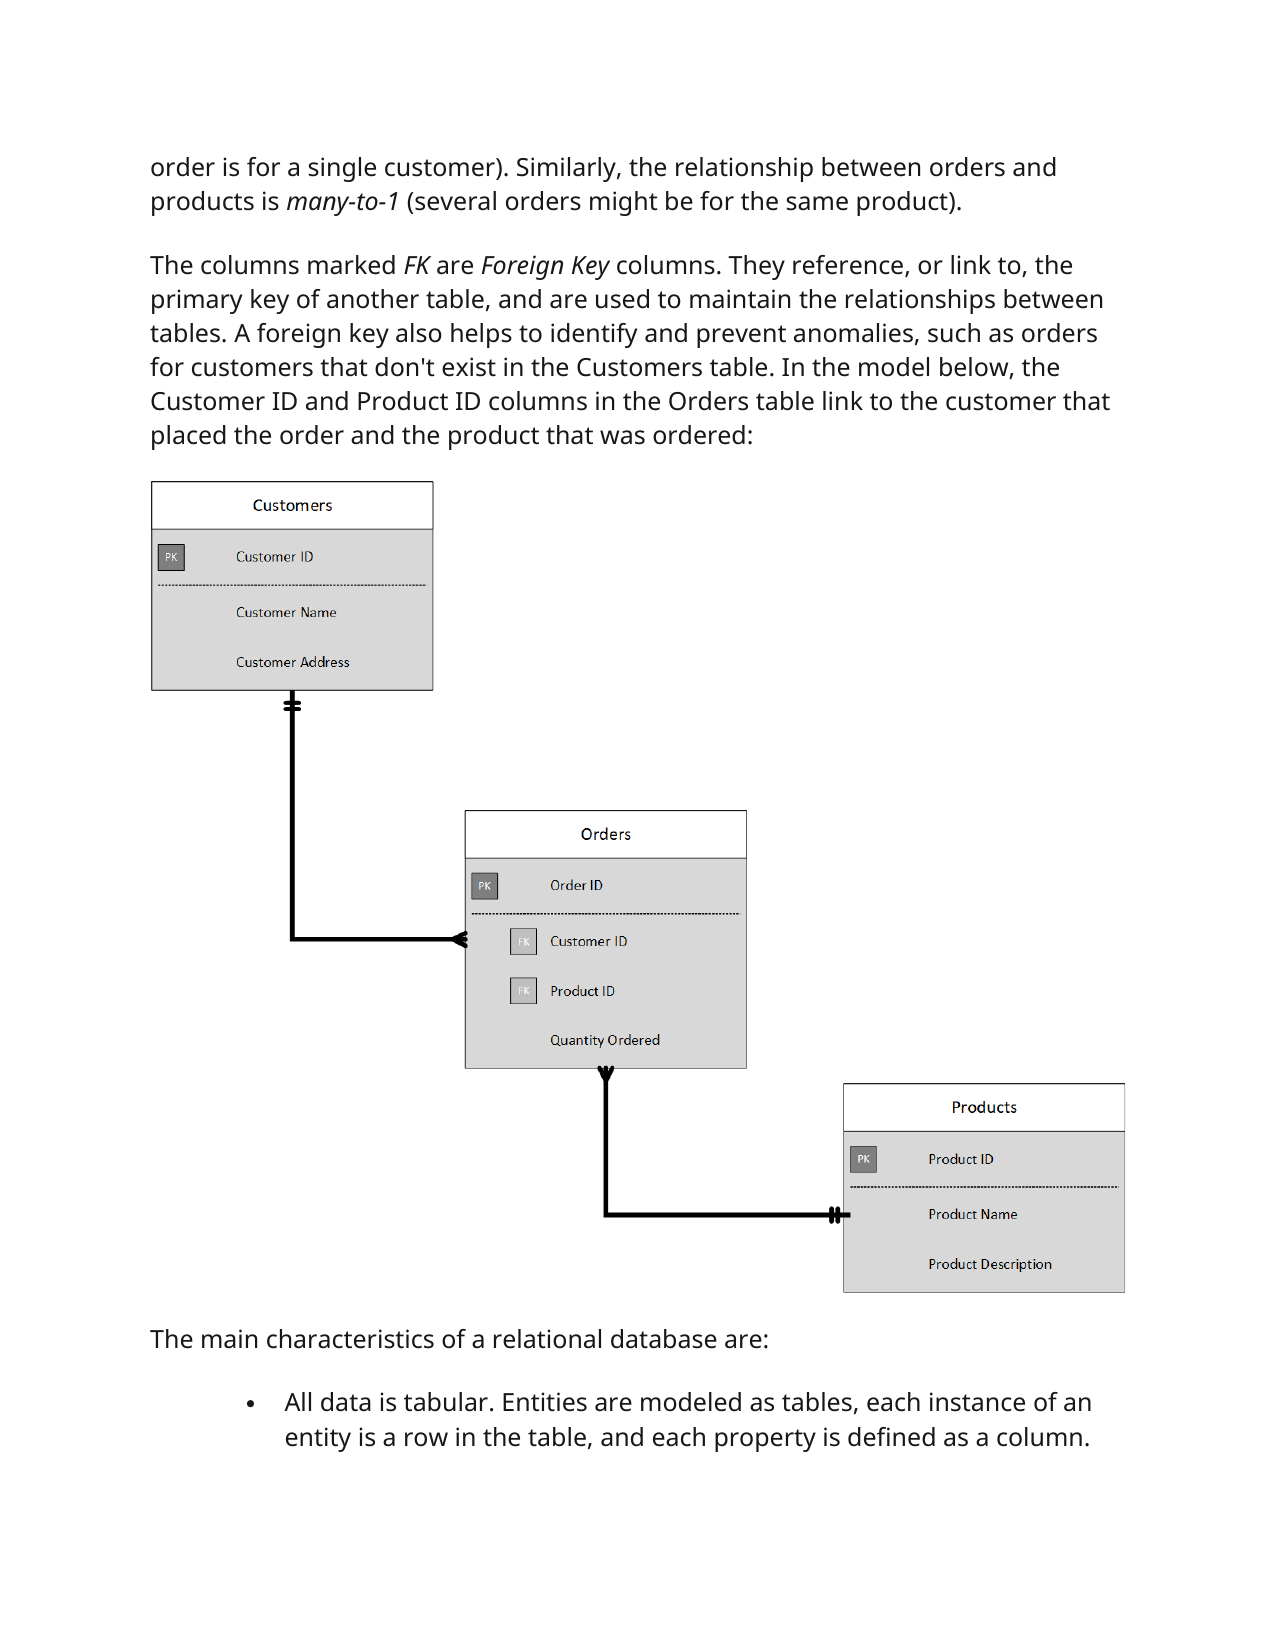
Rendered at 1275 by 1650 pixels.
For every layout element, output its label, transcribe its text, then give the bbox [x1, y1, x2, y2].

text The main characteristics of a relational database are: [150, 1322, 1125, 1356]
picture [150, 480, 1125, 1293]
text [150, 150, 1125, 218]
text The columns marked FK are Foreign Key columns. They reference, or link to, the primary key of another table, and are used to maintain the relationships between tables. A foreign key also helps to identify and prevent anomalies, such as orders for customers that don't exist in the Customers table. In the model below, the Customer ID and Product ID columns in the Orders table link to the customer that placed the order and the product that was ordered: [150, 247, 1125, 452]
list All data is tabular. Entities are modeled as tables, each instance of an entity is a row in the table, and each property is defined as a column. [247, 1385, 1125, 1453]
